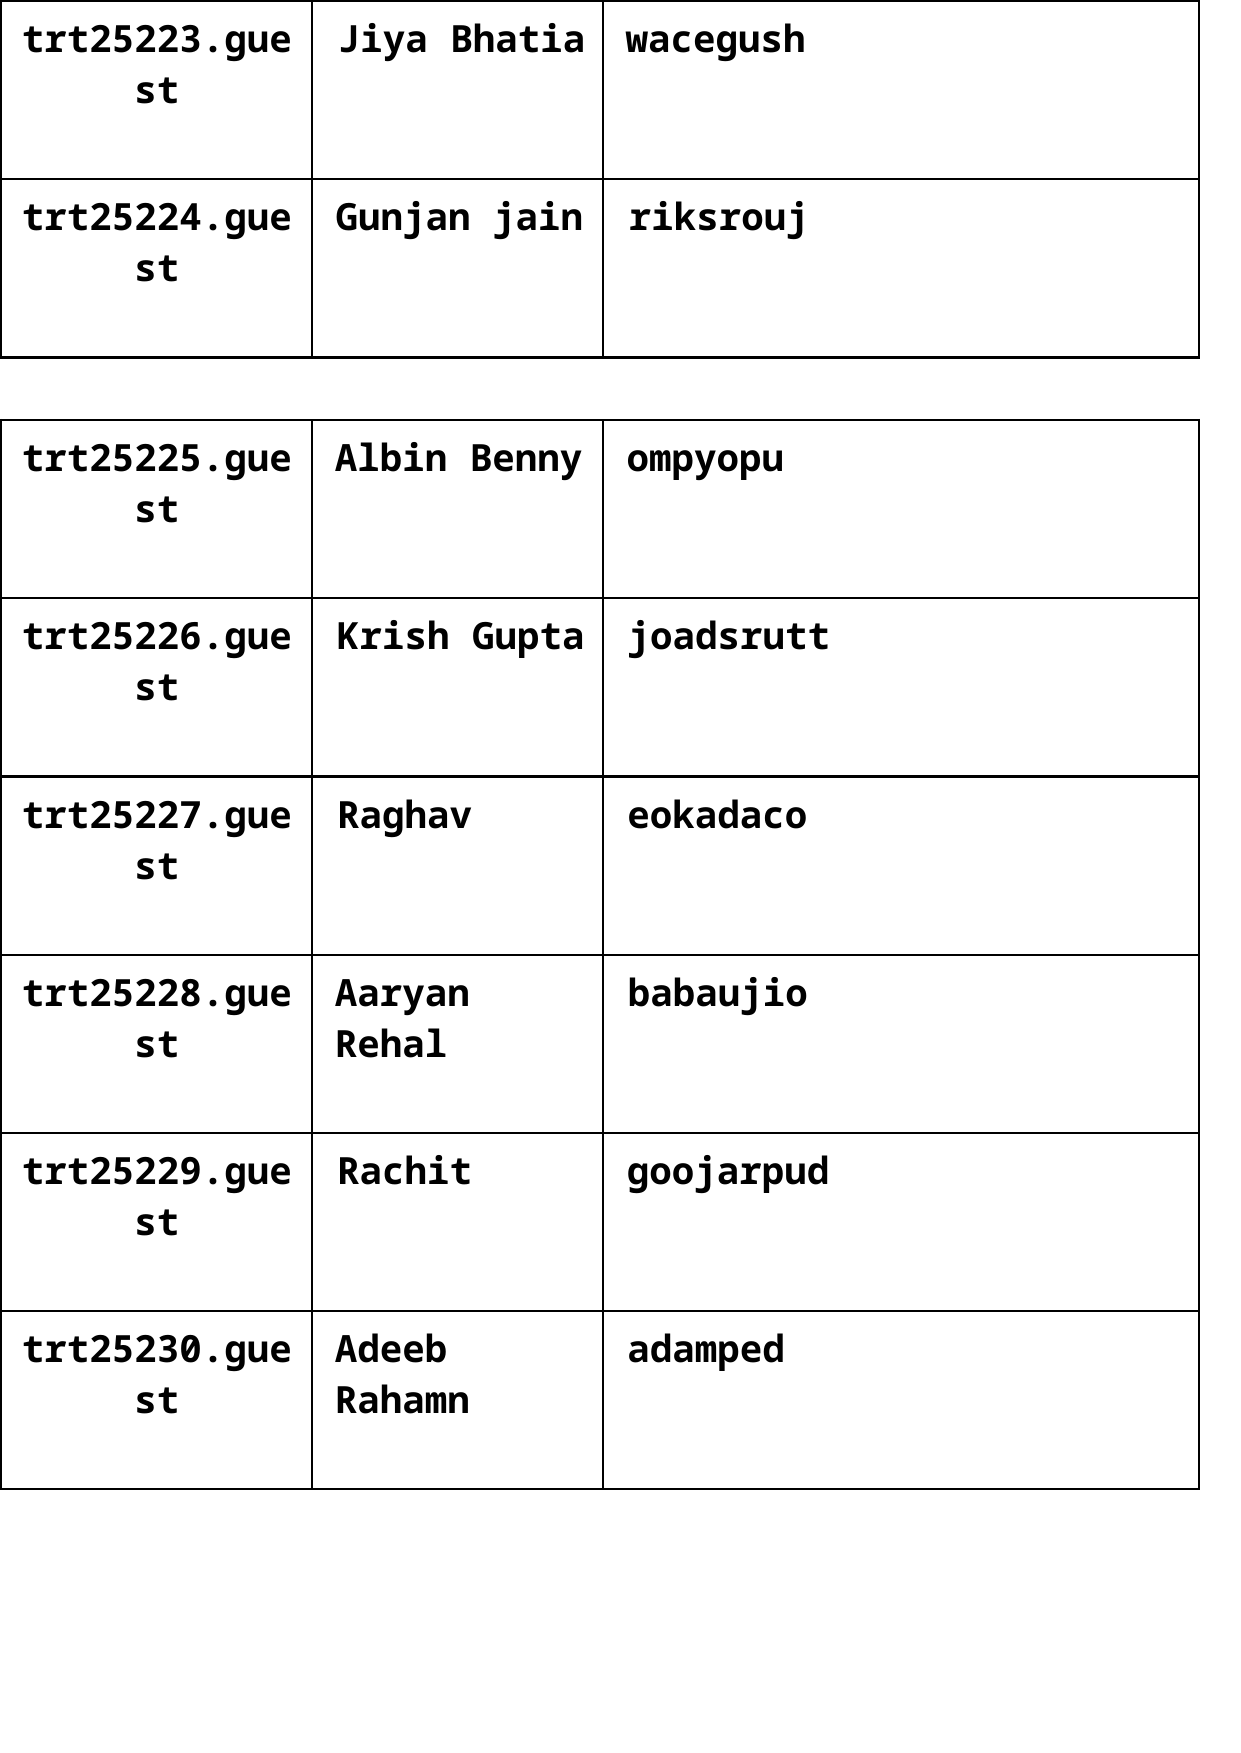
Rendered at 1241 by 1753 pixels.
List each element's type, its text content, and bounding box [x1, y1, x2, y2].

table_cell trt25226.guest [2, 599, 311, 775]
table_cell Rachit [313, 1134, 602, 1310]
table_cell trt25223.guest [2, 2, 311, 178]
table_cell Jiya Bhatia [313, 2, 602, 178]
table_header Albin Benny [313, 421, 602, 597]
table_cell goojarpud [604, 1134, 1198, 1310]
table_cell trt25229.guest [2, 1134, 311, 1310]
table_cell babaujio [604, 956, 1198, 1132]
table_cell Aaryan Rehal [313, 956, 602, 1132]
table_cell trt25230.guest [2, 1312, 311, 1488]
table_header trt25225.guest [2, 421, 311, 597]
table_cell Gunjan jain [313, 180, 602, 356]
table_cell Raghav [313, 778, 602, 954]
table_cell eokadaco [604, 778, 1198, 954]
table_cell Adeeb Rahamn [313, 1312, 602, 1488]
table_header ompyopu [604, 421, 1198, 597]
table_cell joadsrutt [604, 599, 1198, 775]
table_cell trt25228.guest [2, 956, 311, 1132]
table_cell wacegush [604, 2, 1198, 178]
table_cell trt25227.guest [2, 778, 311, 954]
table_cell Krish Gupta [313, 599, 602, 775]
table_cell riksrouj [604, 180, 1198, 356]
table_cell adamped [604, 1312, 1198, 1488]
table_cell trt25224.guest [2, 180, 311, 356]
